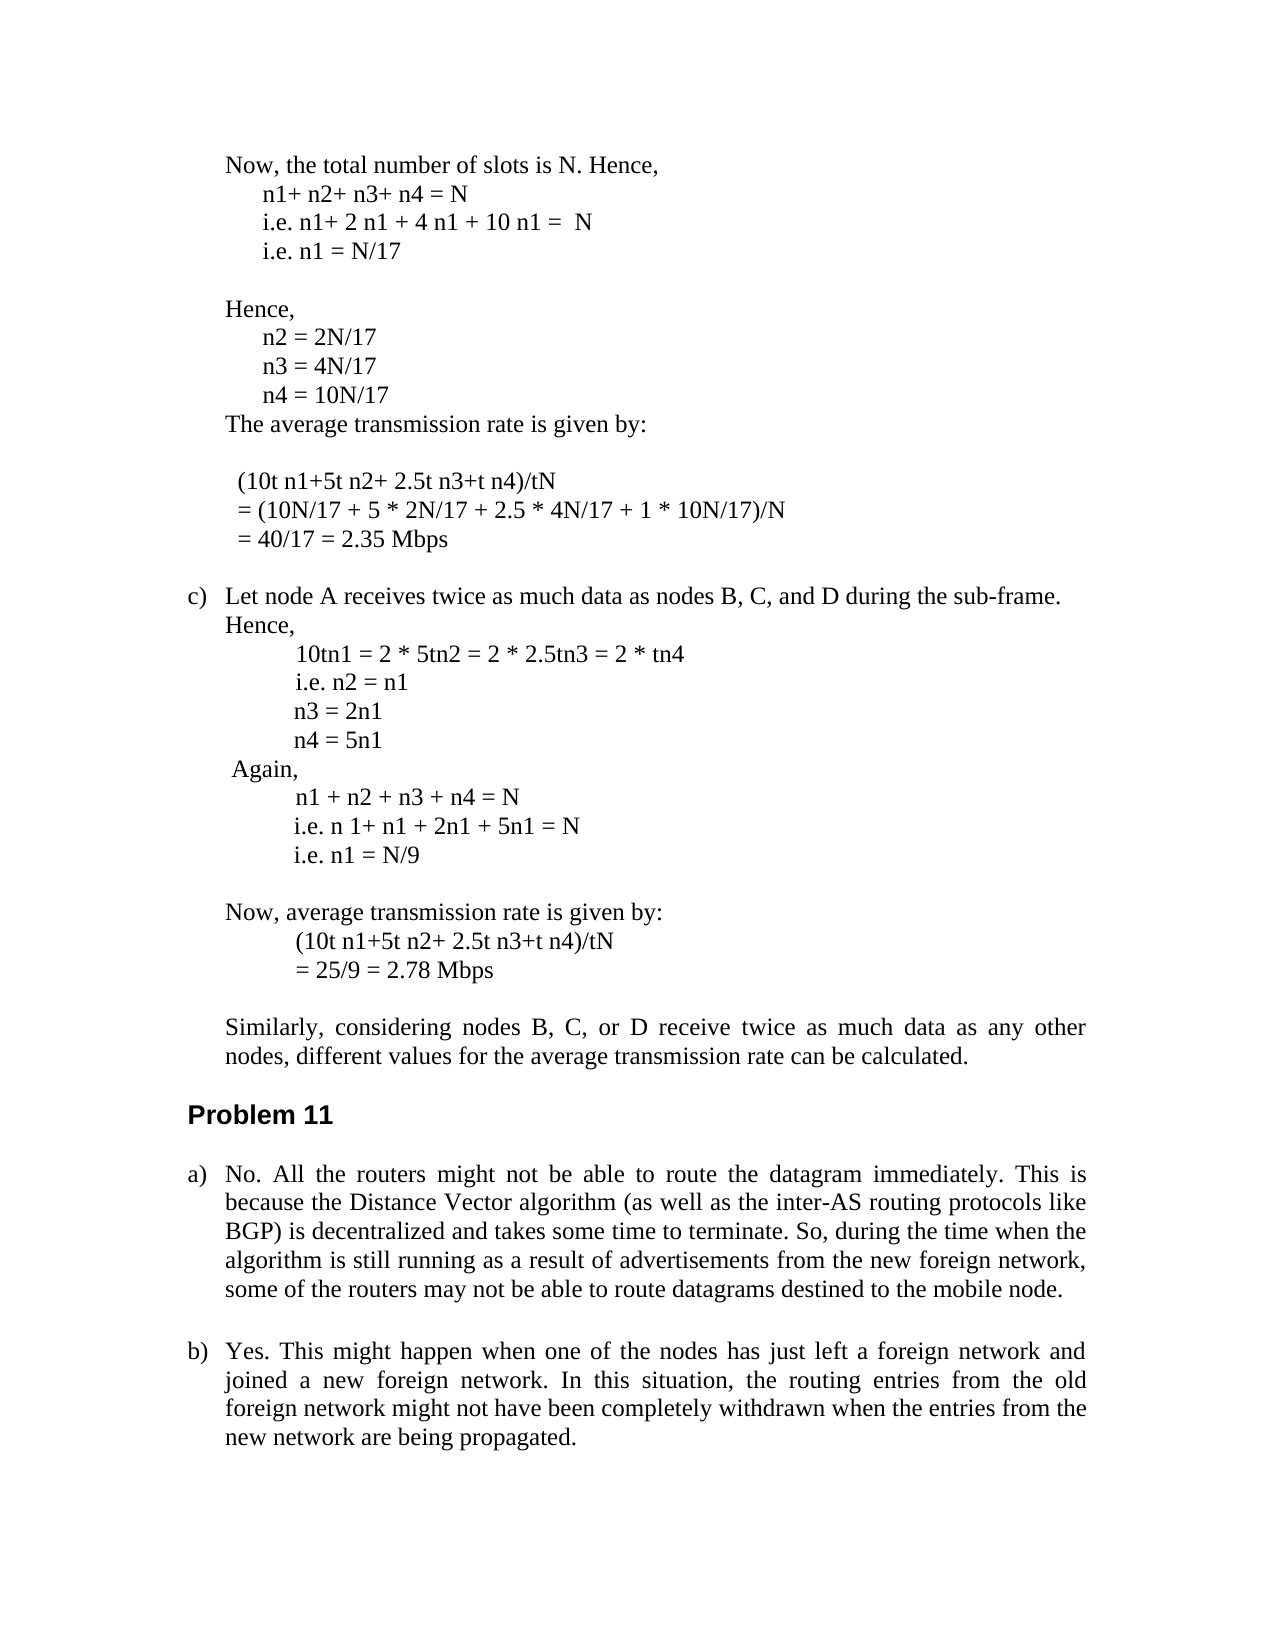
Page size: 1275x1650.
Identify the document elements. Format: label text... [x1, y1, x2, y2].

subtitle The average transmission rate is given by: [225, 409, 1087, 437]
subtitle i.e. n1 = N/9 [225, 840, 1087, 869]
subtitle i.e. n1 = N/17 [225, 236, 1087, 265]
subtitle Yes. This might happen when one of the nodes has just left a foreign network and joined a new foreign network. In this situation, the routing entries from the old foreign network might not have been completely withdrawn when the entries from the new network are being propagated. [187, 1336, 1087, 1451]
subtitle Problem 11 [187, 1099, 1087, 1130]
subtitle n1 + n2 + n3 + n4 = N [225, 782, 1087, 811]
subtitle Hence, [225, 294, 1087, 322]
subtitle No. All the routers might not be able to route the datagram immediately. This is because the Distance Vector algorithm (as well as the inter-AS routing protocols like BGP) is decentralized and takes some time to terminate. So, during the time when the algorithm is still running as a result of advertisements from the new foreign network, some of the routers may not be able to route datagrams destined to the mobile node. [187, 1159, 1087, 1302]
subtitle = 25/9 = 2.78 Mbps [225, 955, 1087, 984]
subtitle Hence, [225, 610, 1087, 639]
subtitle i.e. n1+ 2 n1 + 4 n1 + 10 n1 = N [225, 207, 1087, 236]
subtitle (10t n1+5t n2+ 2.5t n3+t n4)/tN [225, 926, 1087, 955]
subtitle i.e. n2 = n1 [225, 667, 1087, 696]
subtitle (10t n1+5t n2+ 2.5t n3+t n4)/tN [225, 466, 1087, 495]
subtitle = (10N/17 + 5 * 2N/17 + 2.5 * 4N/17 + 1 * 10N/17)/N [225, 495, 1087, 524]
subtitle = 40/17 = 2.35 Mbps [225, 524, 1087, 552]
subtitle n1+ n2+ n3+ n4 = N [225, 179, 1087, 207]
subtitle n3 = 4N/17 [225, 351, 1087, 380]
subtitle n3 = 2n1 [225, 696, 1087, 725]
subtitle i.e. n 1+ n1 + 2n1 + 5n1 = N [225, 811, 1087, 840]
subtitle Again, [225, 754, 1087, 782]
subtitle Similarly, considering nodes B, C, or D receive twice as much data as any other nodes, different values for the average transmission rate can be calculated. [225, 1012, 1087, 1070]
subtitle Now, average transmission rate is given by: [225, 897, 1087, 926]
subtitle n4 = 10N/17 [225, 380, 1087, 409]
subtitle n2 = 2N/17 [225, 322, 1087, 351]
subtitle Let node A receives twice as much data as nodes B, C, and D during the sub-frame. [187, 581, 1087, 610]
subtitle n4 = 5n1 [225, 725, 1087, 754]
subtitle Now, the total number of slots is N. Hence, [225, 150, 1087, 179]
subtitle 10tn1 = 2 * 5tn2 = 2 * 2.5tn3 = 2 * tn4 [225, 639, 1087, 667]
